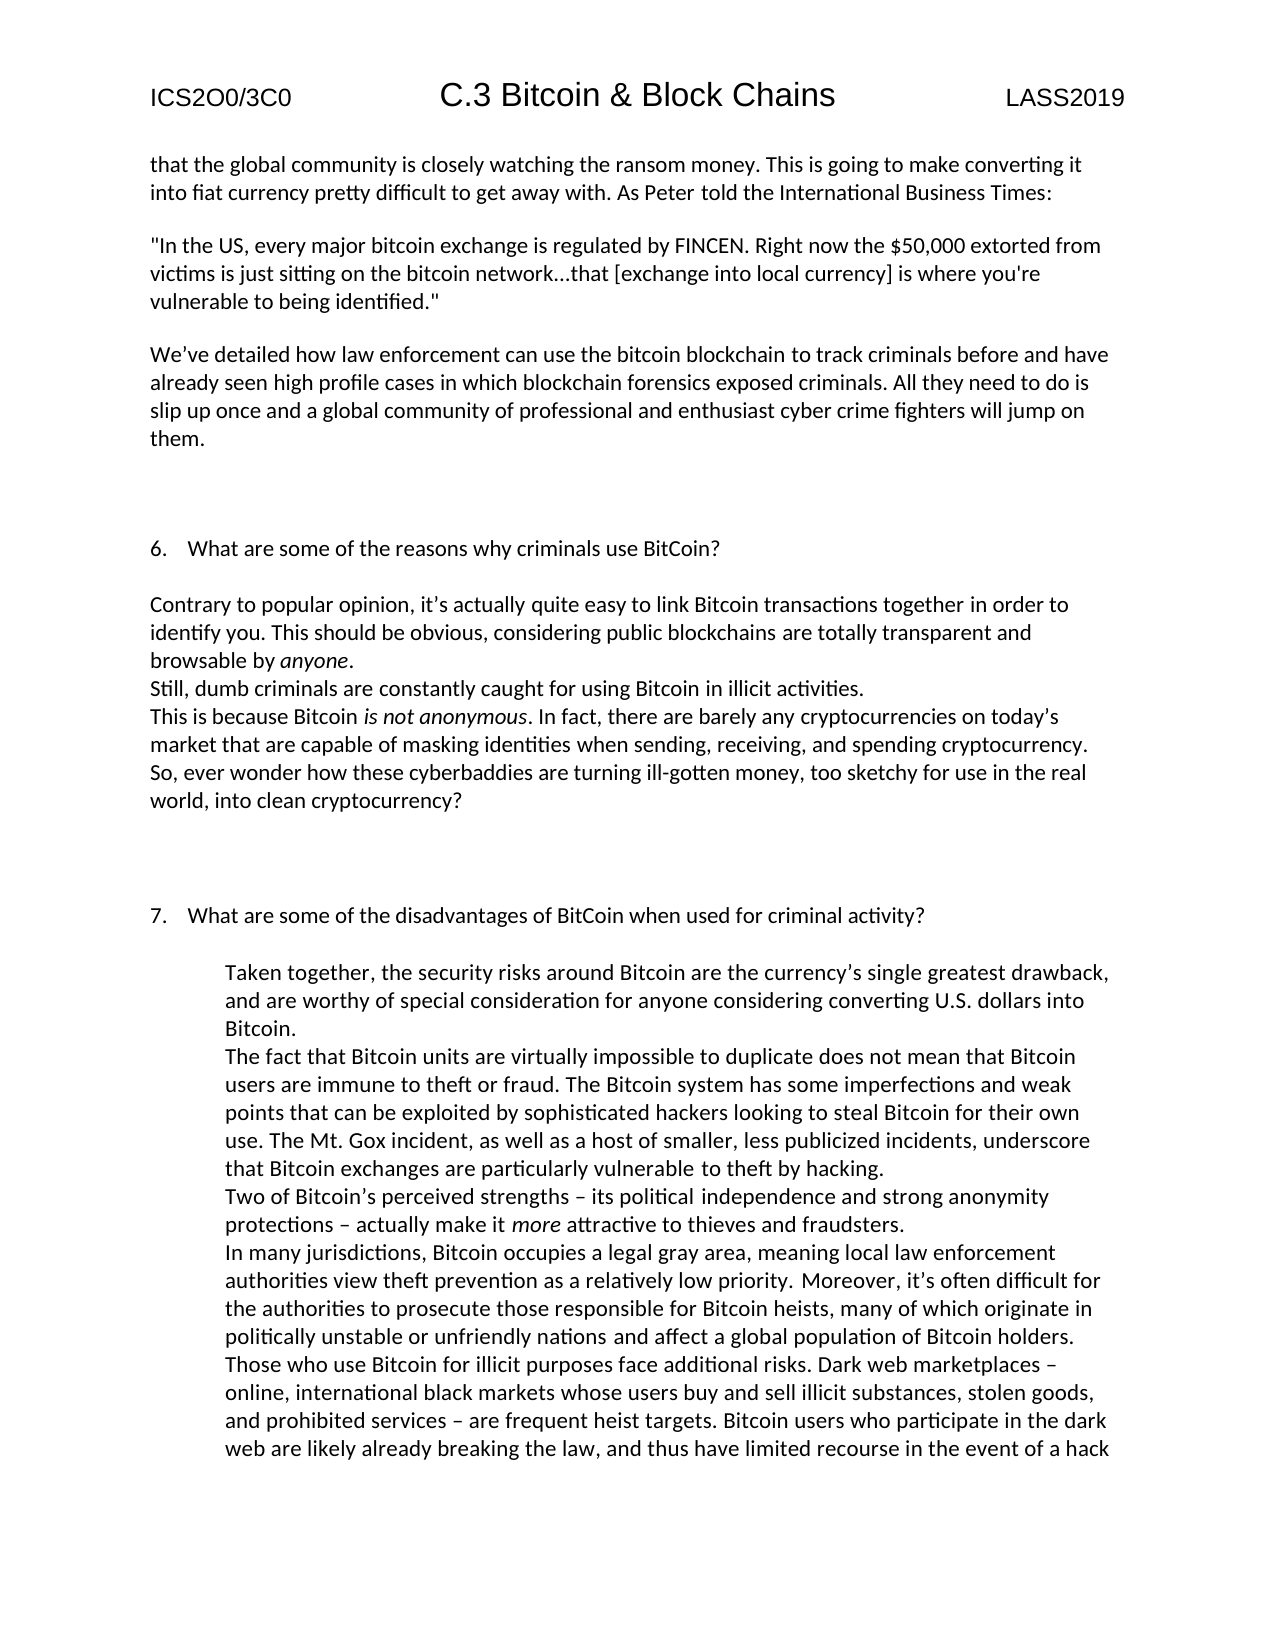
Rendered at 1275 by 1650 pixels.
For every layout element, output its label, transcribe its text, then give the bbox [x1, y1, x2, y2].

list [225, 1351, 1125, 1463]
list Two of Bitcoin’s perceived strengths – its political independence and strong anonymity protections – actually make it more attractive to thieves and fraudsters. [225, 1182, 1125, 1238]
text Contrary to popular opinion, it’s actually quite easy to link Bitcoin transactions together in order to identify you. This should be obvious, considering public blockchains are totally transparent and browsable by anyone. [150, 590, 1125, 674]
text "In the US, every major bitcoin exchange is regulated by FINCEN. Right now the $50,000 extorted from victims is just sitting on the bitcoin network...that [exchange into local currency] is where you're vulnerable to being identified." [150, 231, 1125, 315]
text We’ve detailed how law enforcement can use the bitcoin blockchain to track criminals before and have already seen high profile cases in which blockchain forensics exposed criminals. All they need to do is slip up once and a global community of professional and enthusiast cyber crime fighters will jump on them. [150, 340, 1125, 452]
list What are some of the reasons why criminals use BitCoin? [150, 534, 1125, 562]
list In many jurisdictions, Bitcoin occupies a legal gray area, meaning local law enforcement authorities view theft prevention as a relatively low priority. Moreover, it’s often difficult for the authorities to prosecute those responsible for Bitcoin heists, many of which originate in politically unstable or unfriendly nations and affect a global population of Bitcoin holders. [225, 1238, 1125, 1351]
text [150, 150, 1125, 206]
text So, ever wonder how these cyberbaddies are turning ill-gotten money, too sketchy for use in the real world, into clean cryptocurrency? [150, 758, 1125, 814]
list The fact that Bitcoin units are virtually impossible to duplicate does not mean that Bitcoin users are immune to theft or fraud. The Bitcoin system has some imperfections and weak points that can be exploited by sophisticated hackers looking to steal Bitcoin for their own use. The Mt. Gox incident, as well as a host of smaller, less publicized incidents, underscore that Bitcoin exchanges are particularly vulnerable to theft by hacking. [225, 1042, 1125, 1182]
list What are some of the disadvantages of BitCoin when used for criminal activity? [150, 901, 1125, 958]
text This is because Bitcoin is not anonymous. In fact, there are barely any cryptocurrencies on today’s market that are capable of masking identities when sending, receiving, and spending cryptocurrency. [150, 702, 1125, 758]
text Still, dumb criminals are constantly caught for using Bitcoin in illicit activities. [150, 674, 1125, 702]
list Taken together, the security risks around Bitcoin are the currency’s single greatest drawback, and are worthy of special consideration for anyone considering converting U.S. dollars into Bitcoin. [225, 958, 1125, 1042]
